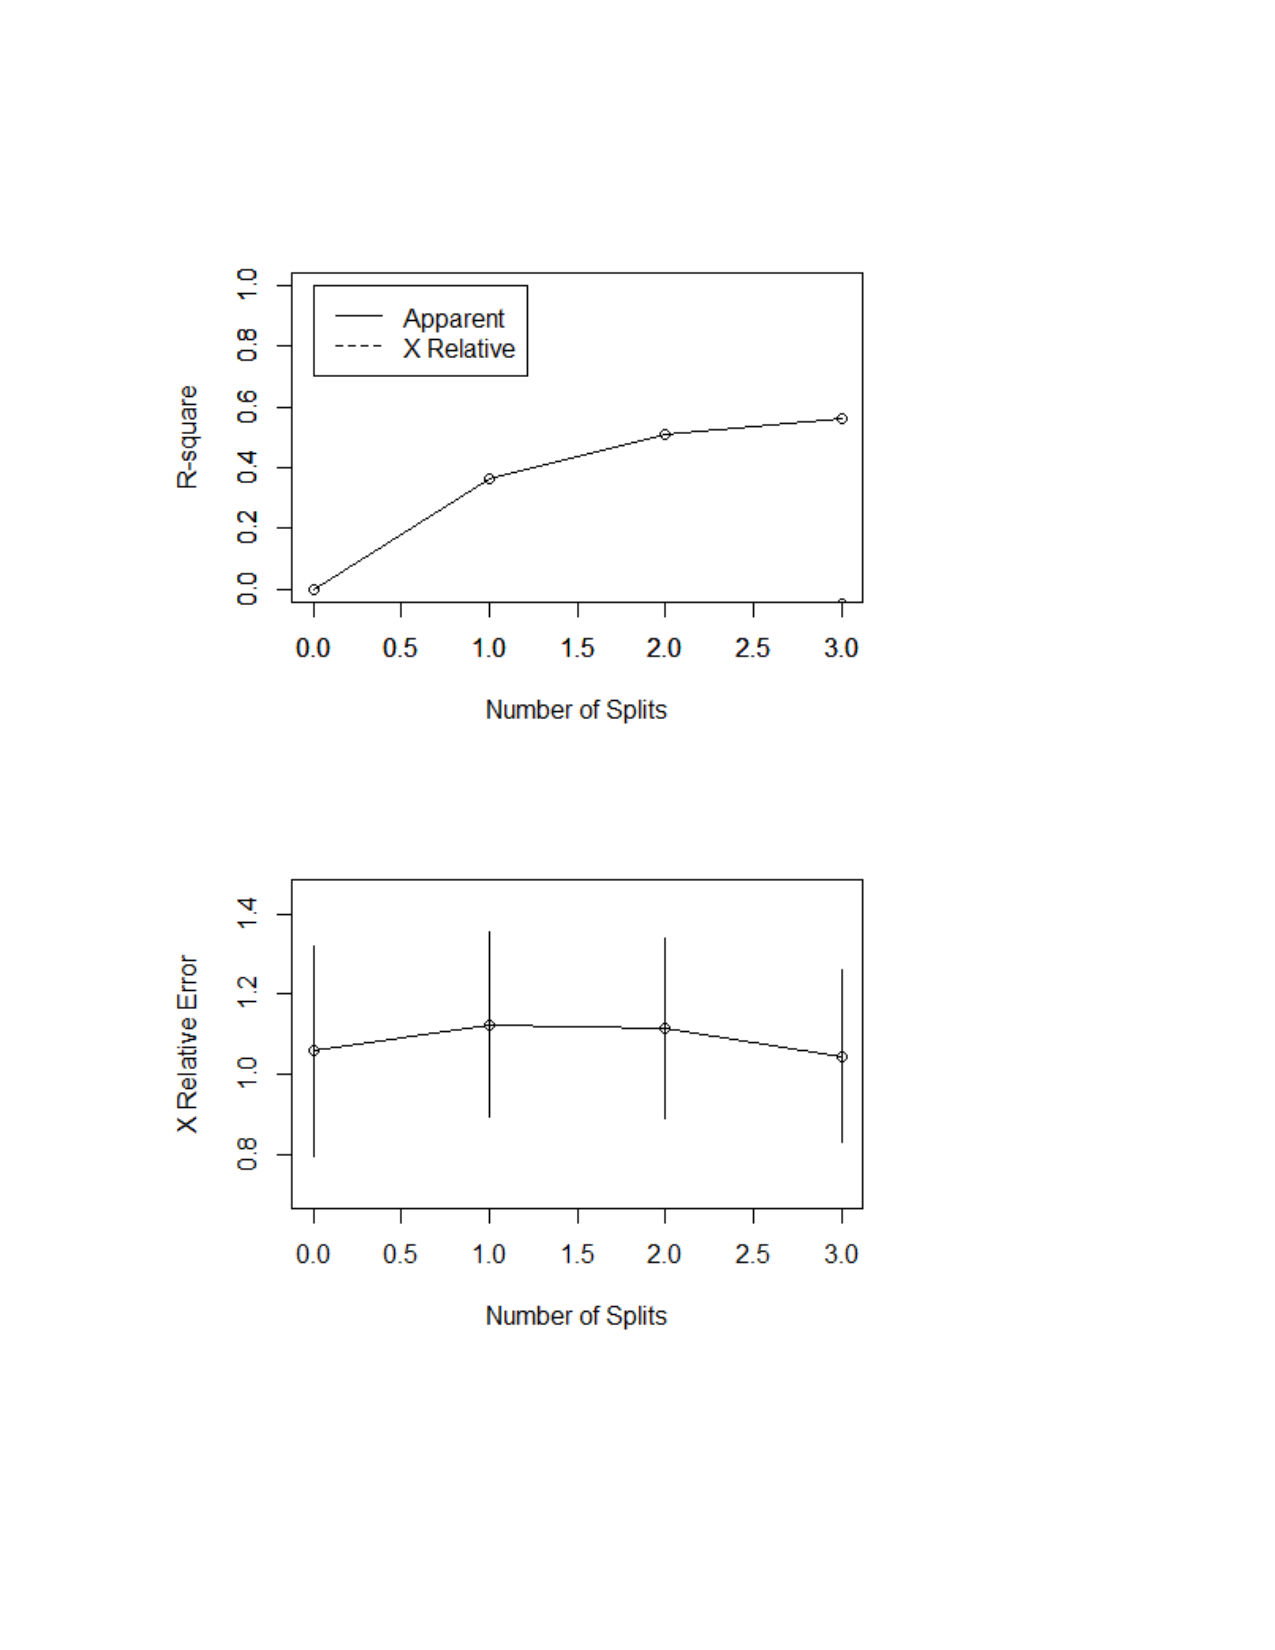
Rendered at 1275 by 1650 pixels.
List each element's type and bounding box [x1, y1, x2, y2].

picture [168, 150, 927, 1363]
